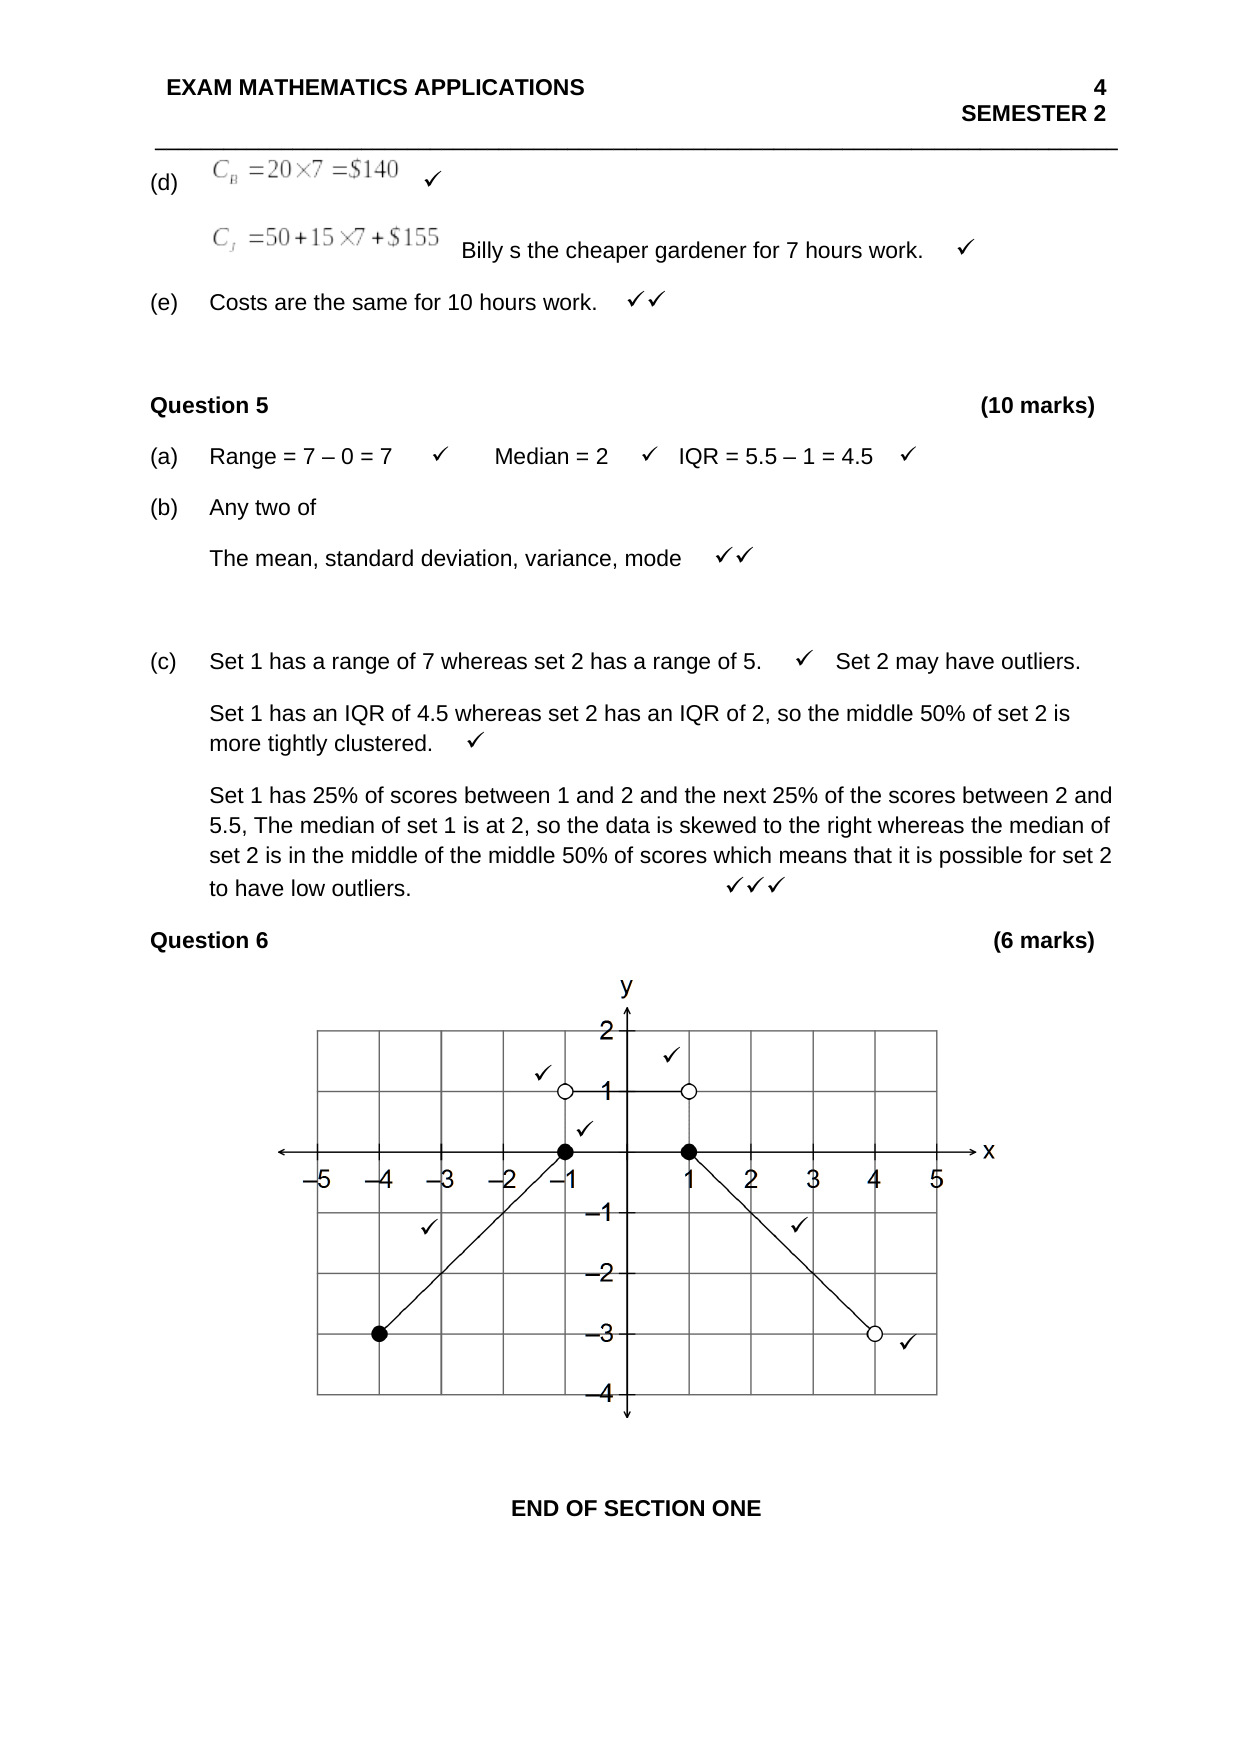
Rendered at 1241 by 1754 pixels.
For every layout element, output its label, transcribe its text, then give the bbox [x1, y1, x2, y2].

text END OF SECTION ONE [150, 1495, 1122, 1522]
text The mean, standard deviation, variance, mode [150, 545, 1122, 572]
picture [275, 977, 997, 1420]
text Billy s the cheaper gardener for 7 hours work. [150, 221, 1122, 264]
text (e) Costs are the same for 10 hours work. [150, 289, 1122, 316]
text Question 6 (6 marks) [150, 927, 1122, 953]
text (a) Range = 7 – 0 = 7 Median = 2 IQR = 5.5 – 1 = 4.5 [150, 443, 1122, 469]
text (c) Set 1 has a range of 7 whereas set 2 has a range of 5. Set 2 may have outliers. [150, 648, 1122, 674]
text Set 1 has 25% of scores between 1 and 2 and the next 25% of the scores between 2 and 5.5, The median of set 1 is at 2, so the data is skewed to the right whereas the median of set 2 is in the middle of the middle 50% of scores which means that it is possible for set 2 to have low outliers. [209, 782, 1122, 901]
text (d) [150, 153, 1122, 196]
text (b) Any two of [150, 494, 1122, 520]
text Question 5 (10 marks) [150, 392, 1122, 418]
text Set 1 has an IQR of 4.5 whereas set 2 has an IQR of 2, so the middle 50% of set 2 is more tightly clustered. [209, 700, 1122, 757]
